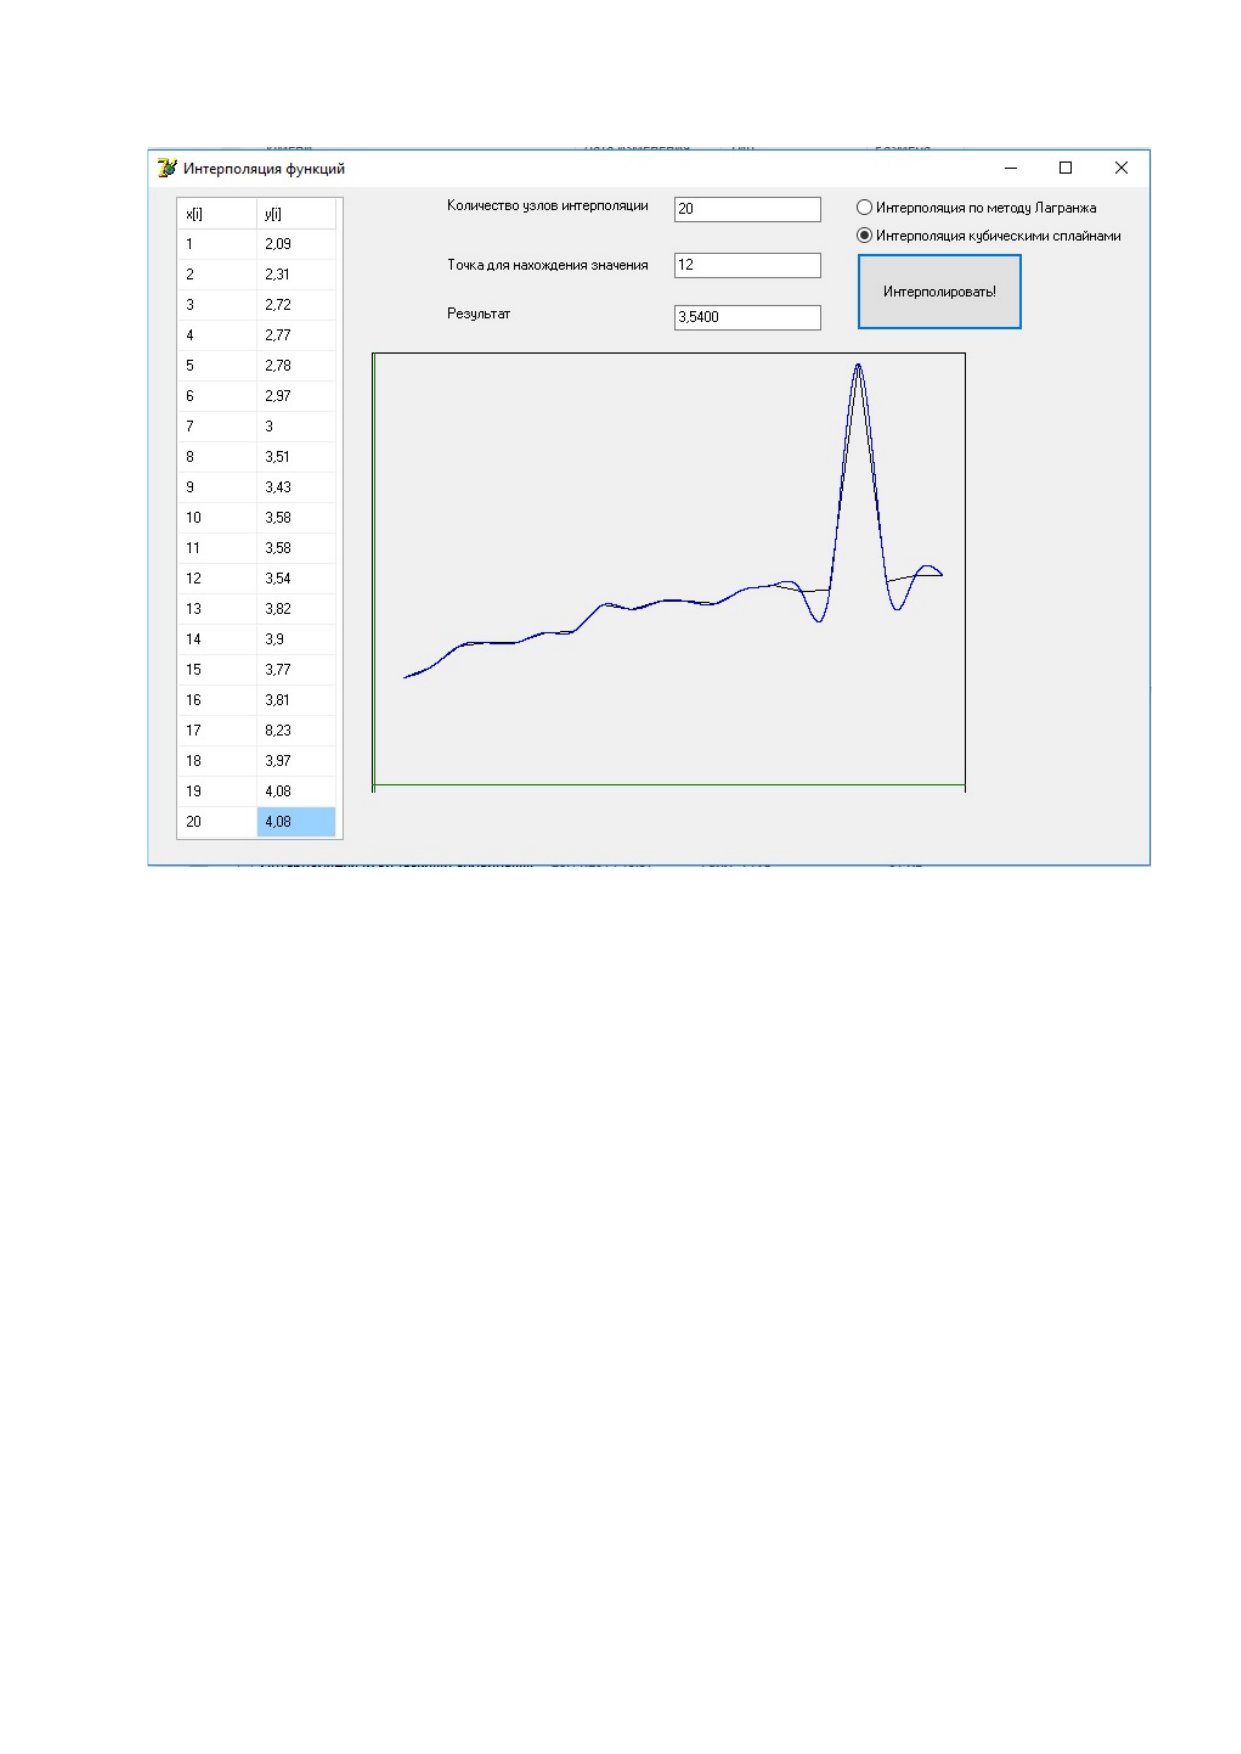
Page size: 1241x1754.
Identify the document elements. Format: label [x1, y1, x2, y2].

picture [147, 147, 1152, 867]
